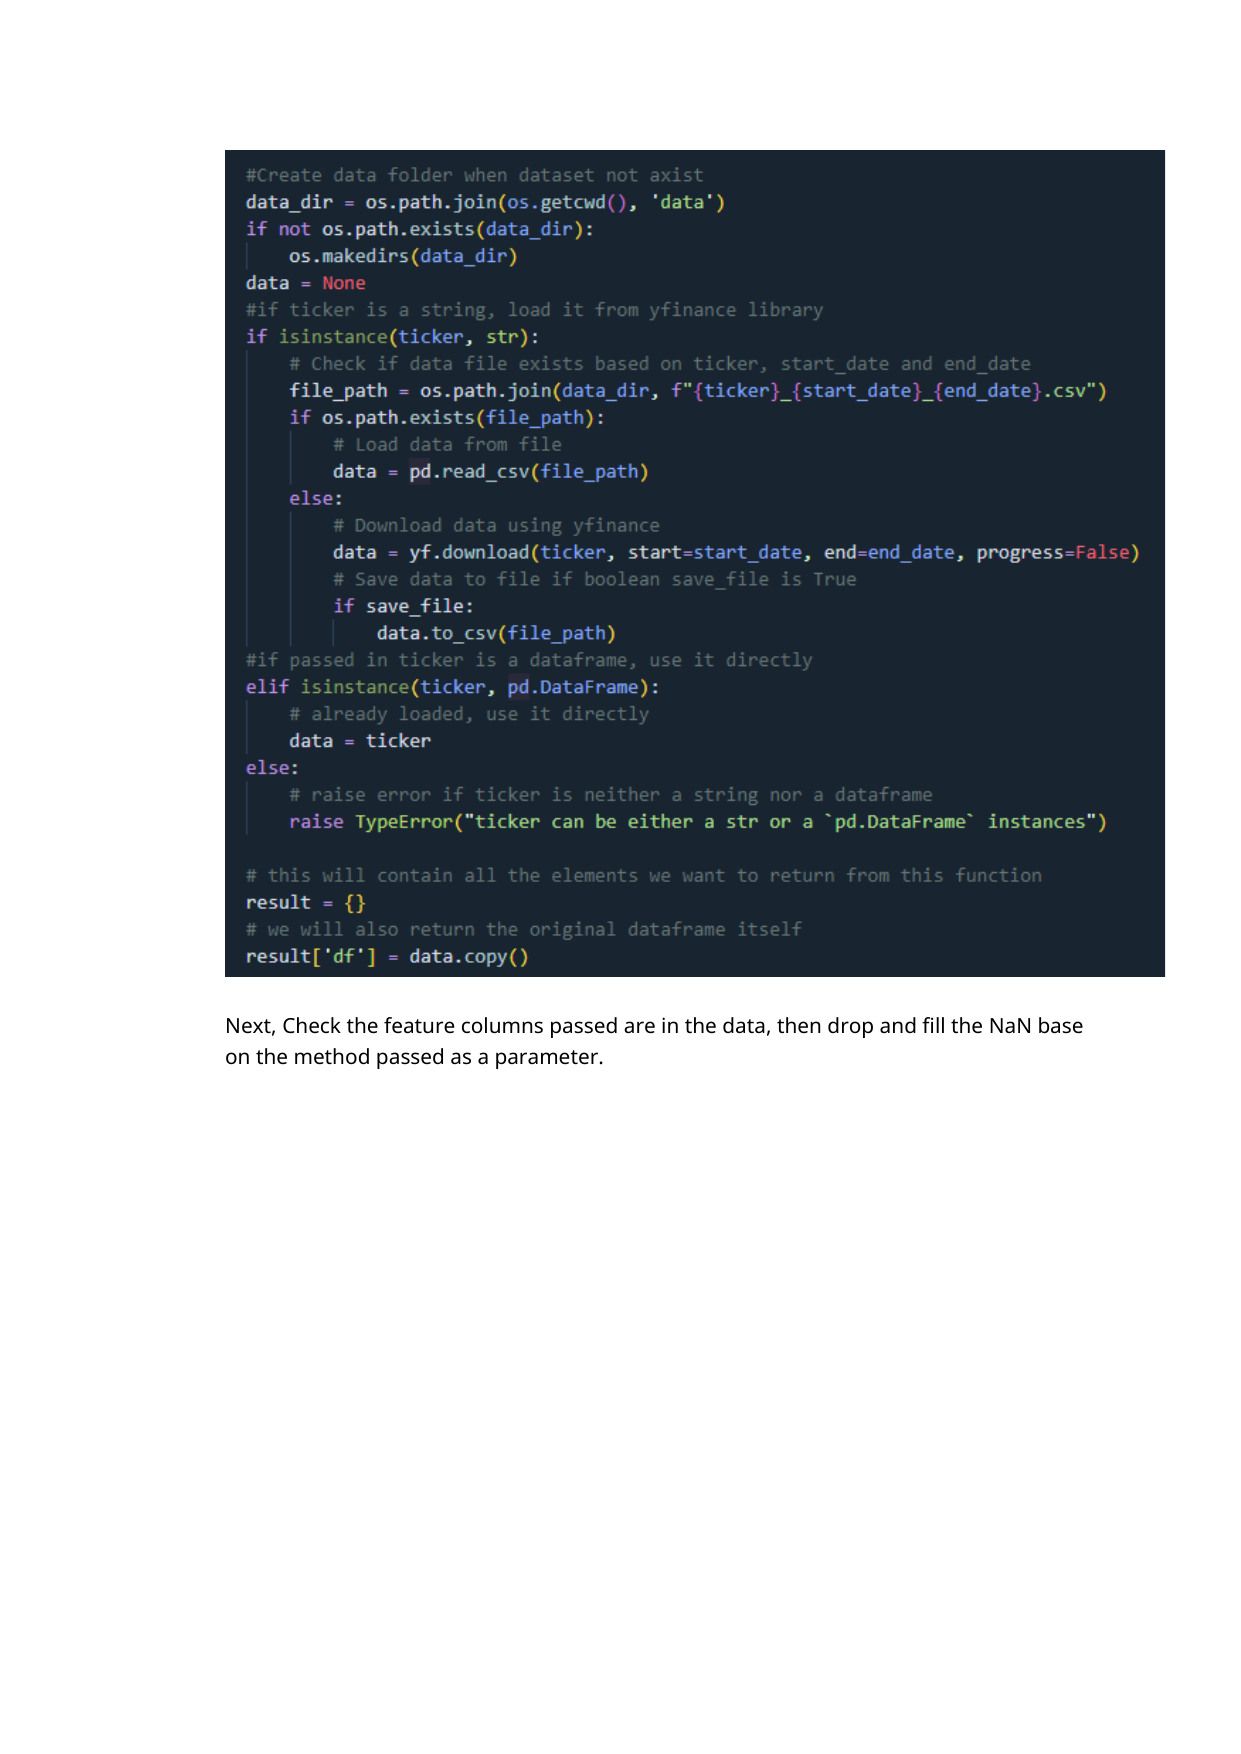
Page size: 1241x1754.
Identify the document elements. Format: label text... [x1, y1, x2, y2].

picture [225, 150, 1166, 977]
list Next, Check the feature columns passed are in the data, then drop and fill the NaN base on the method passed as a parameter. [225, 1011, 1090, 1071]
